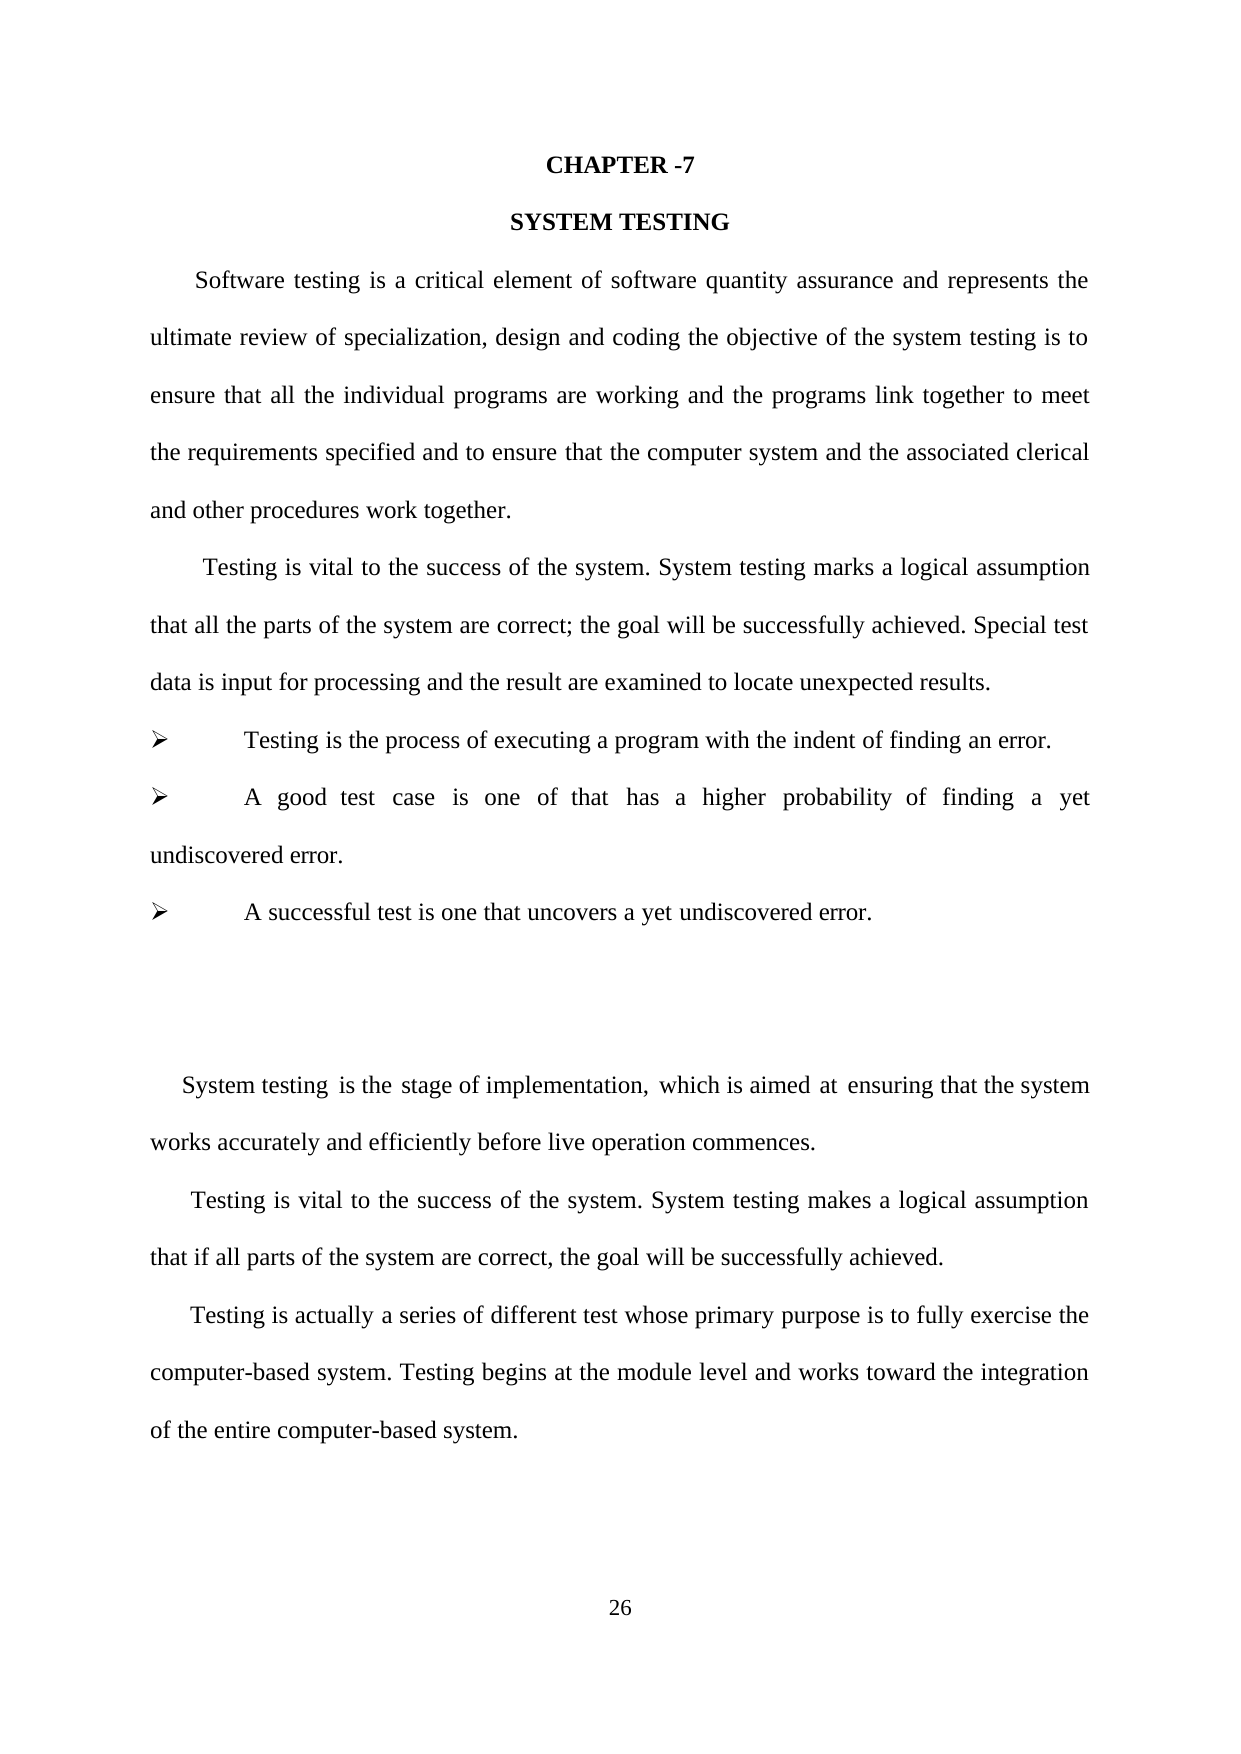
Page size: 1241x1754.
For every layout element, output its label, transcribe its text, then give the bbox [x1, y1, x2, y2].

text CHAPTER -7 [150, 150, 1090, 179]
list Testing is the process of executing a program with the indent of finding an error. [150, 725, 1090, 754]
text SYSTEM TESTING [150, 207, 1090, 236]
text Software testing is a critical element of software quantity assurance and represents the ultimate review of specialization, design and coding the objective of the system testing is to ensure that all the individual programs are working and the programs link together to meet the requirements specified and to ensure that the computer system and the associated clerical and other procedures work together. [150, 265, 1090, 524]
text Testing is vital to the success of the system. System testing makes a logical assumption that if all parts of the system are correct, the goal will be successfully achieved. [150, 1185, 1090, 1271]
list A successful test is one that uncovers a yet undiscovered error. [150, 897, 1090, 926]
text Testing is actually a series of different test whose primary purpose is to fully exercise the computer-based system. Testing begins at the module level and works toward the integration of the entire computer-based system. [150, 1300, 1090, 1444]
list A good test case is one of that has a higher probability of finding a yet undiscovered error. [150, 782, 1090, 869]
text Testing is vital to the success of the system. System testing marks a logical assumption that all the parts of the system are correct; the goal will be successfully achieved. Special test data is input for processing and the result are examined to locate unexpected results. [150, 552, 1090, 696]
text System testing is the stage of implementation, which is aimed at ensuring that the system works accurately and efficiently before live operation commences. [150, 1070, 1090, 1156]
